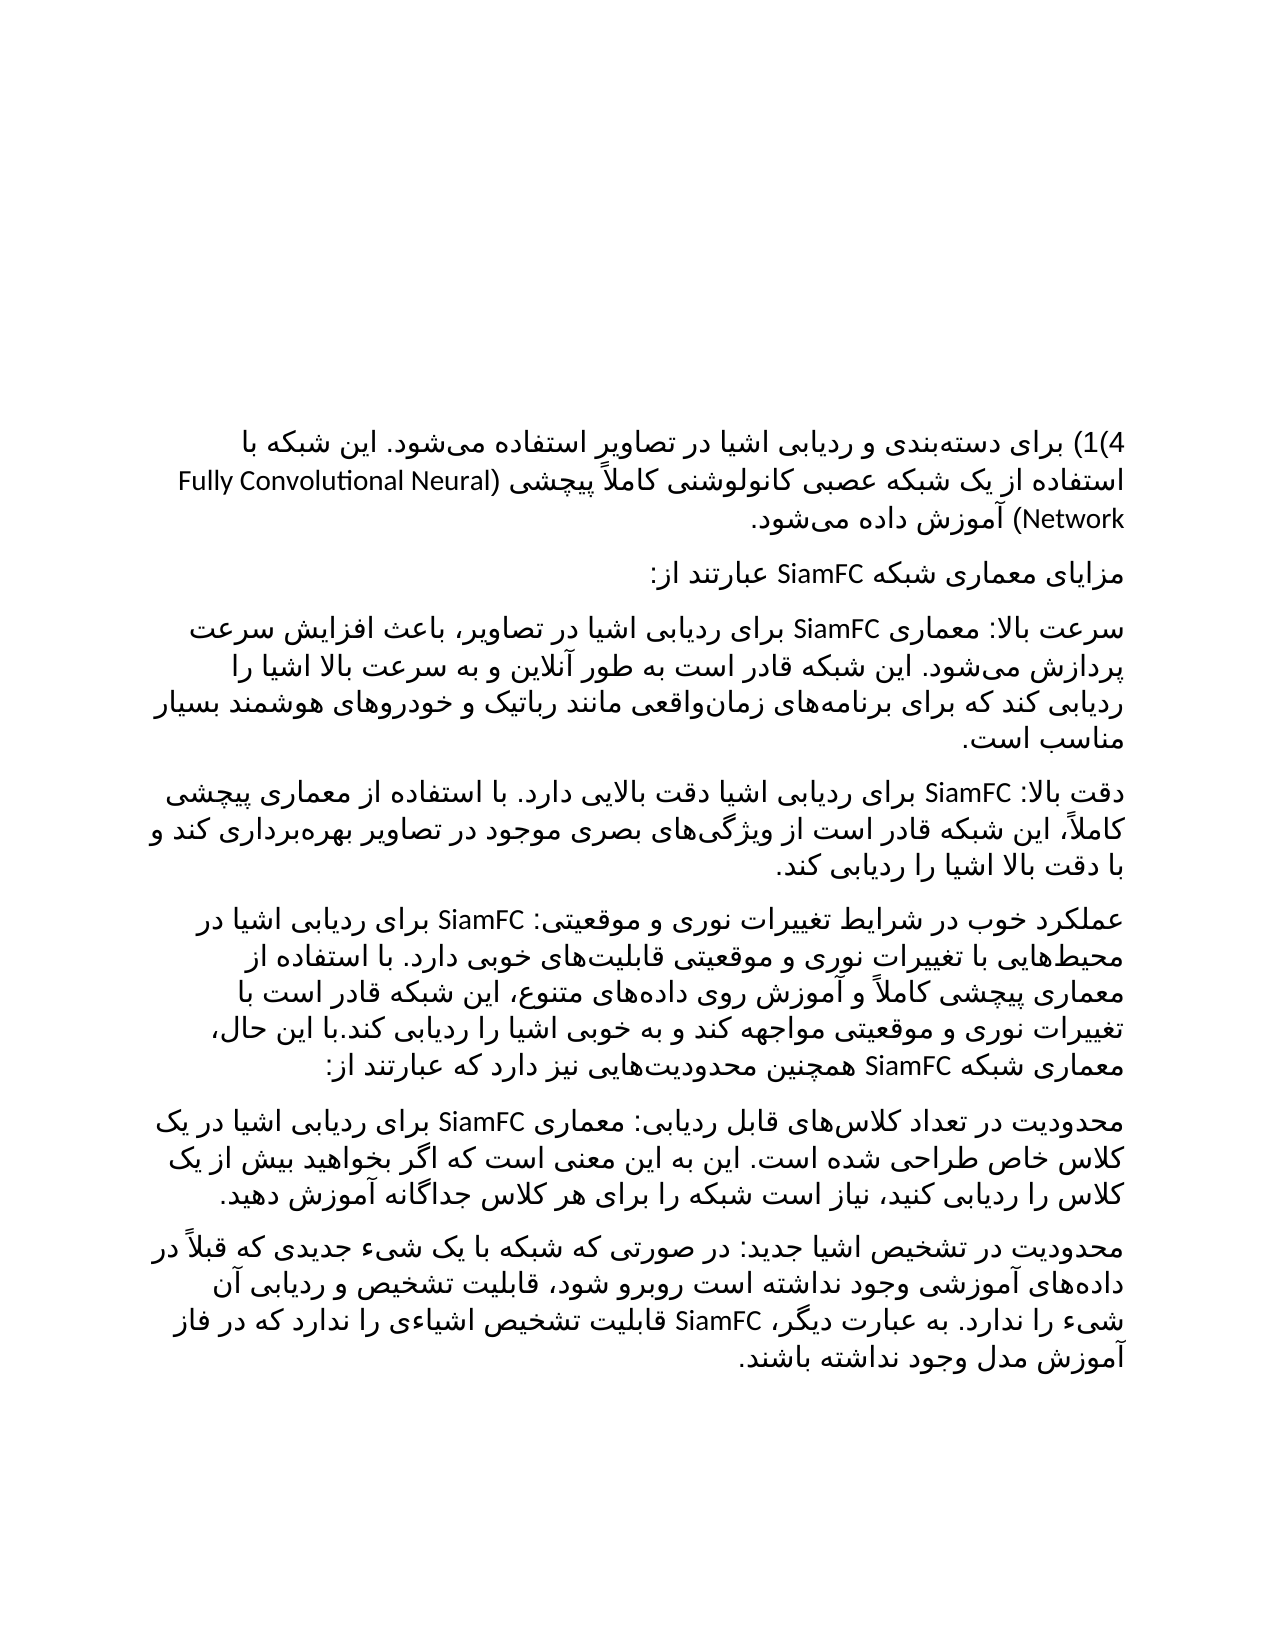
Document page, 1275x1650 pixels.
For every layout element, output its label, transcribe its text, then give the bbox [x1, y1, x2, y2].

text دقت بالا: SiamFC برای ردیابی اشیا دقت بالایی دارد. با استفاده از معماری پیچشی کاملاً، این شبکه قادر است از ویژگی‌های بصری موجود در تصاویر بهره‌برداری کند و با دقت بالا اشیا را ردیابی کند. [150, 774, 1125, 882]
text محدودیت در تعداد کلاس‌های قابل ردیابی: معماری SiamFC برای ردیابی اشیا در یک کلاس خاص طراحی شده است. این به این معنی است که اگر بخواهید بیش از یک کلاس را ردیابی کنید، نیاز است شبکه را برای هر کلاس جداگانه آموزش دهید. [150, 1103, 1125, 1211]
text محدودیت در تشخیص اشیا جدید: در صورتی که شبکه با یک شیء جدیدی که قبلاً در داده‌های آموزشی وجود نداشته است روبرو شود، قابلیت تشخیص و ردیابی آن شیء را ندارد. به عبارت دیگر، SiamFC قابلیت تشخیص اشیاءی را ندارد که در فاز آموزش مدل وجود نداشته باشند. [150, 1230, 1125, 1374]
text 4)1) برای دسته‌بندی و ردیابی اشیا در تصاویر استفاده می‌شود. این شبکه با استفاده از یک شبکه عصبی کانولوشنی کاملاً پیچشی (Fully Convolutional Neural Network) آموزش داده می‌شود. [150, 426, 1125, 536]
text سرعت بالا: معماری SiamFC برای ردیابی اشیا در تصاویر، باعث افزایش سرعت پردازش می‌شود. این شبکه قادر است به طور آنلاین و به سرعت بالا اشیا را ردیابی کند که برای برنامه‌های زمان‌واقعی مانند رباتیک و خودروهای هوشمند بسیار مناسب است. [150, 610, 1125, 754]
text مزایای معماری شبکه SiamFC عبارتند از: [150, 555, 1125, 591]
text عملکرد خوب در شرایط تغییرات نوری و موقعیتی: SiamFC برای ردیابی اشیا در محیط‌هایی با تغییرات نوری و موقعیتی قابلیت‌های خوبی دارد. با استفاده از معماری پیچشی کاملاً و آموزش روی داده‌های متنوع، این شبکه قادر است با تغییرات نوری و موقعیتی مواجهه کند و به خوبی اشیا را ردیابی کند.با این حال، معماری شبکه SiamFC همچنین محدودیت‌هایی نیز دارد که عبارتند از: [150, 901, 1125, 1083]
